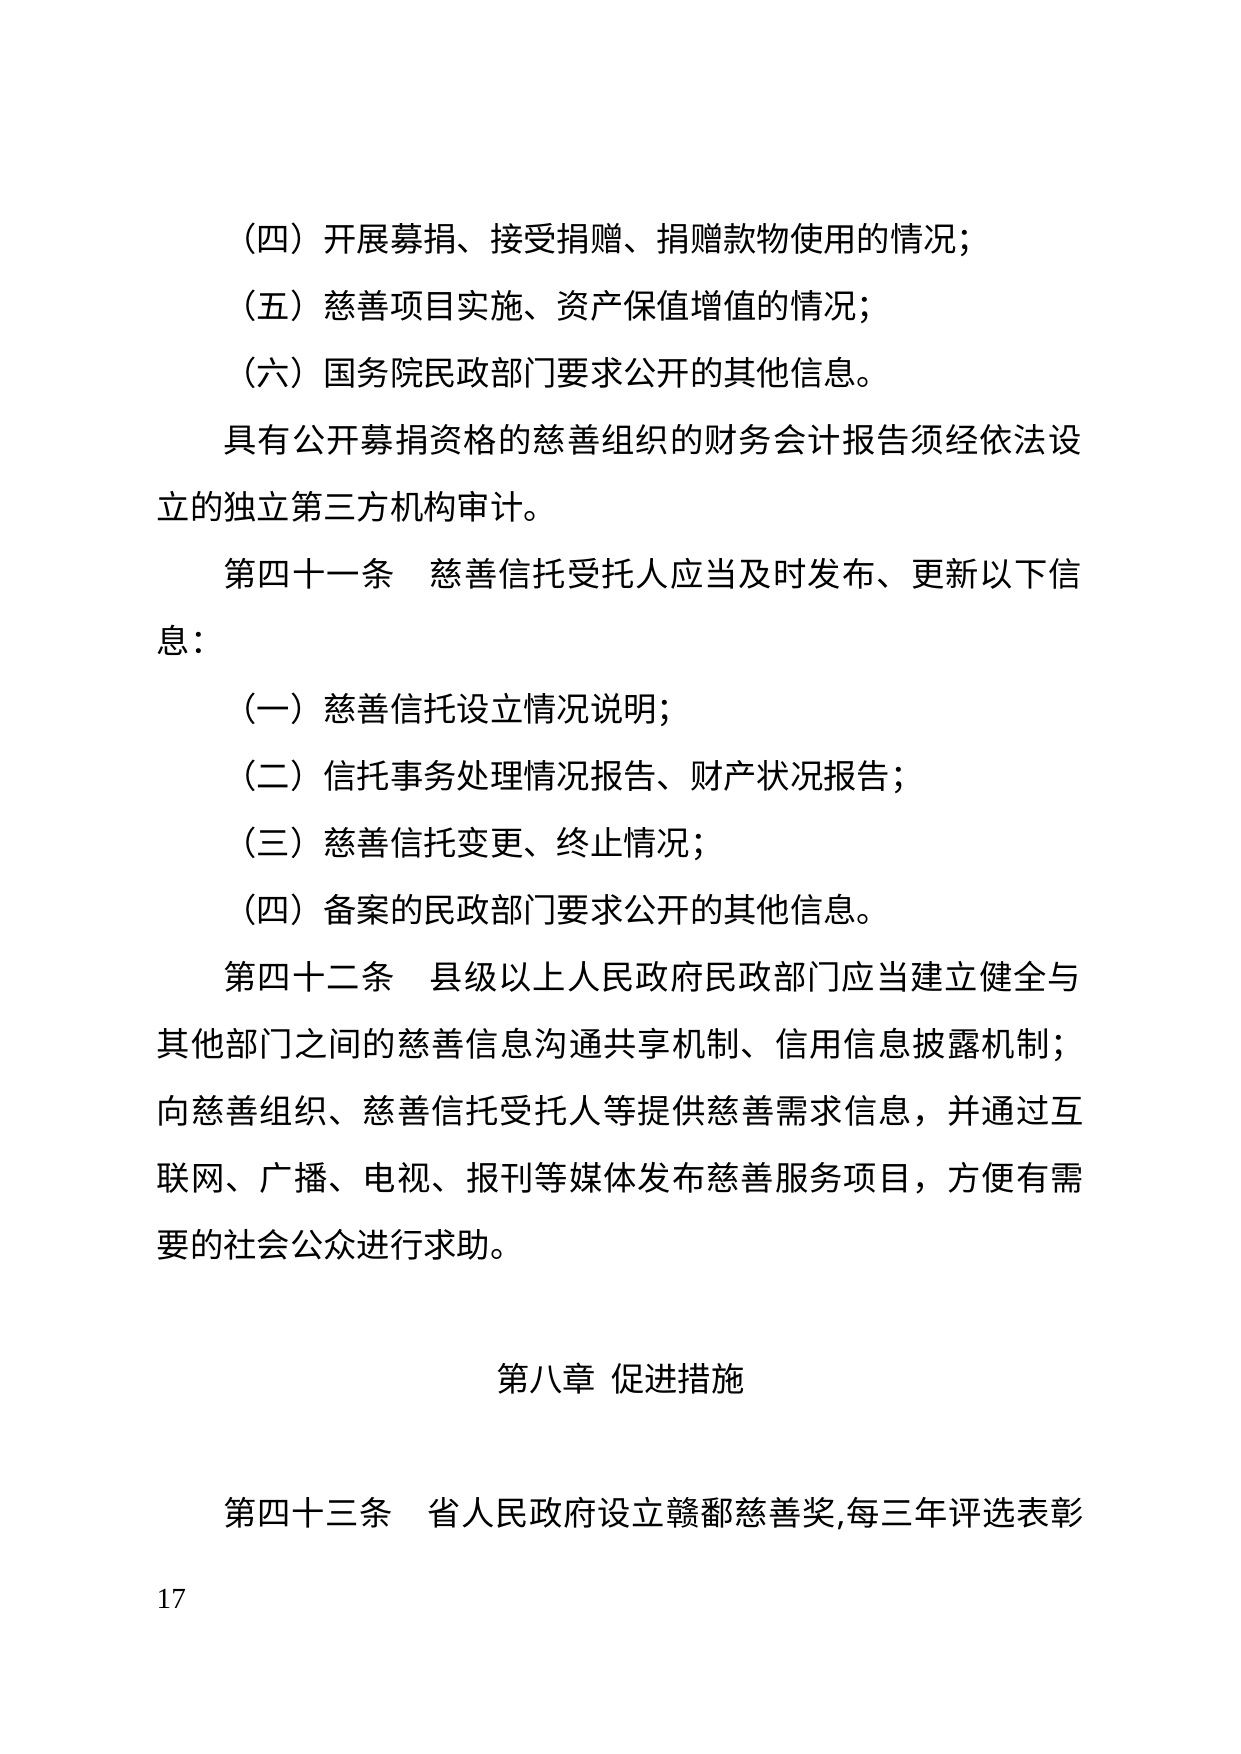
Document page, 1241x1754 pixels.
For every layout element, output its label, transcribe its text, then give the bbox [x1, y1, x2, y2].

text 第四十二条 县级以上人民政府民政部门应当建立健全与其他部门之间的慈善信息沟通共享机制、信用信息披露机制；向慈善组织、慈善信托受托人等提供慈善需求信息，并通过互联网、广播、电视、报刊等媒体发布慈善服务项目，方便有需要的社会公众进行求助。 [156, 941, 1084, 1277]
text 第四十一条 慈善信托受托人应当及时发布、更新以下信息： [156, 539, 1084, 673]
text （四）开展募捐、接受捐赠、捐赠款物使用的情况； [156, 203, 1084, 270]
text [156, 1478, 1084, 1545]
text （一）慈善信托设立情况说明； [156, 673, 1084, 740]
text （五）慈善项目实施、资产保值增值的情况； [156, 270, 1084, 337]
text 具有公开募捐资格的慈善组织的财务会计报告须经依法设立的独立第三方机构审计。 [156, 404, 1084, 539]
text （六）国务院民政部门要求公开的其他信息。 [156, 337, 1084, 404]
text （三）慈善信托变更、终止情况； [156, 807, 1084, 874]
text （二）信托事务处理情况报告、财产状况报告； [156, 740, 1084, 807]
text 第八章 促进措施 [156, 1344, 1084, 1411]
text （四）备案的民政部门要求公开的其他信息。 [156, 874, 1084, 941]
